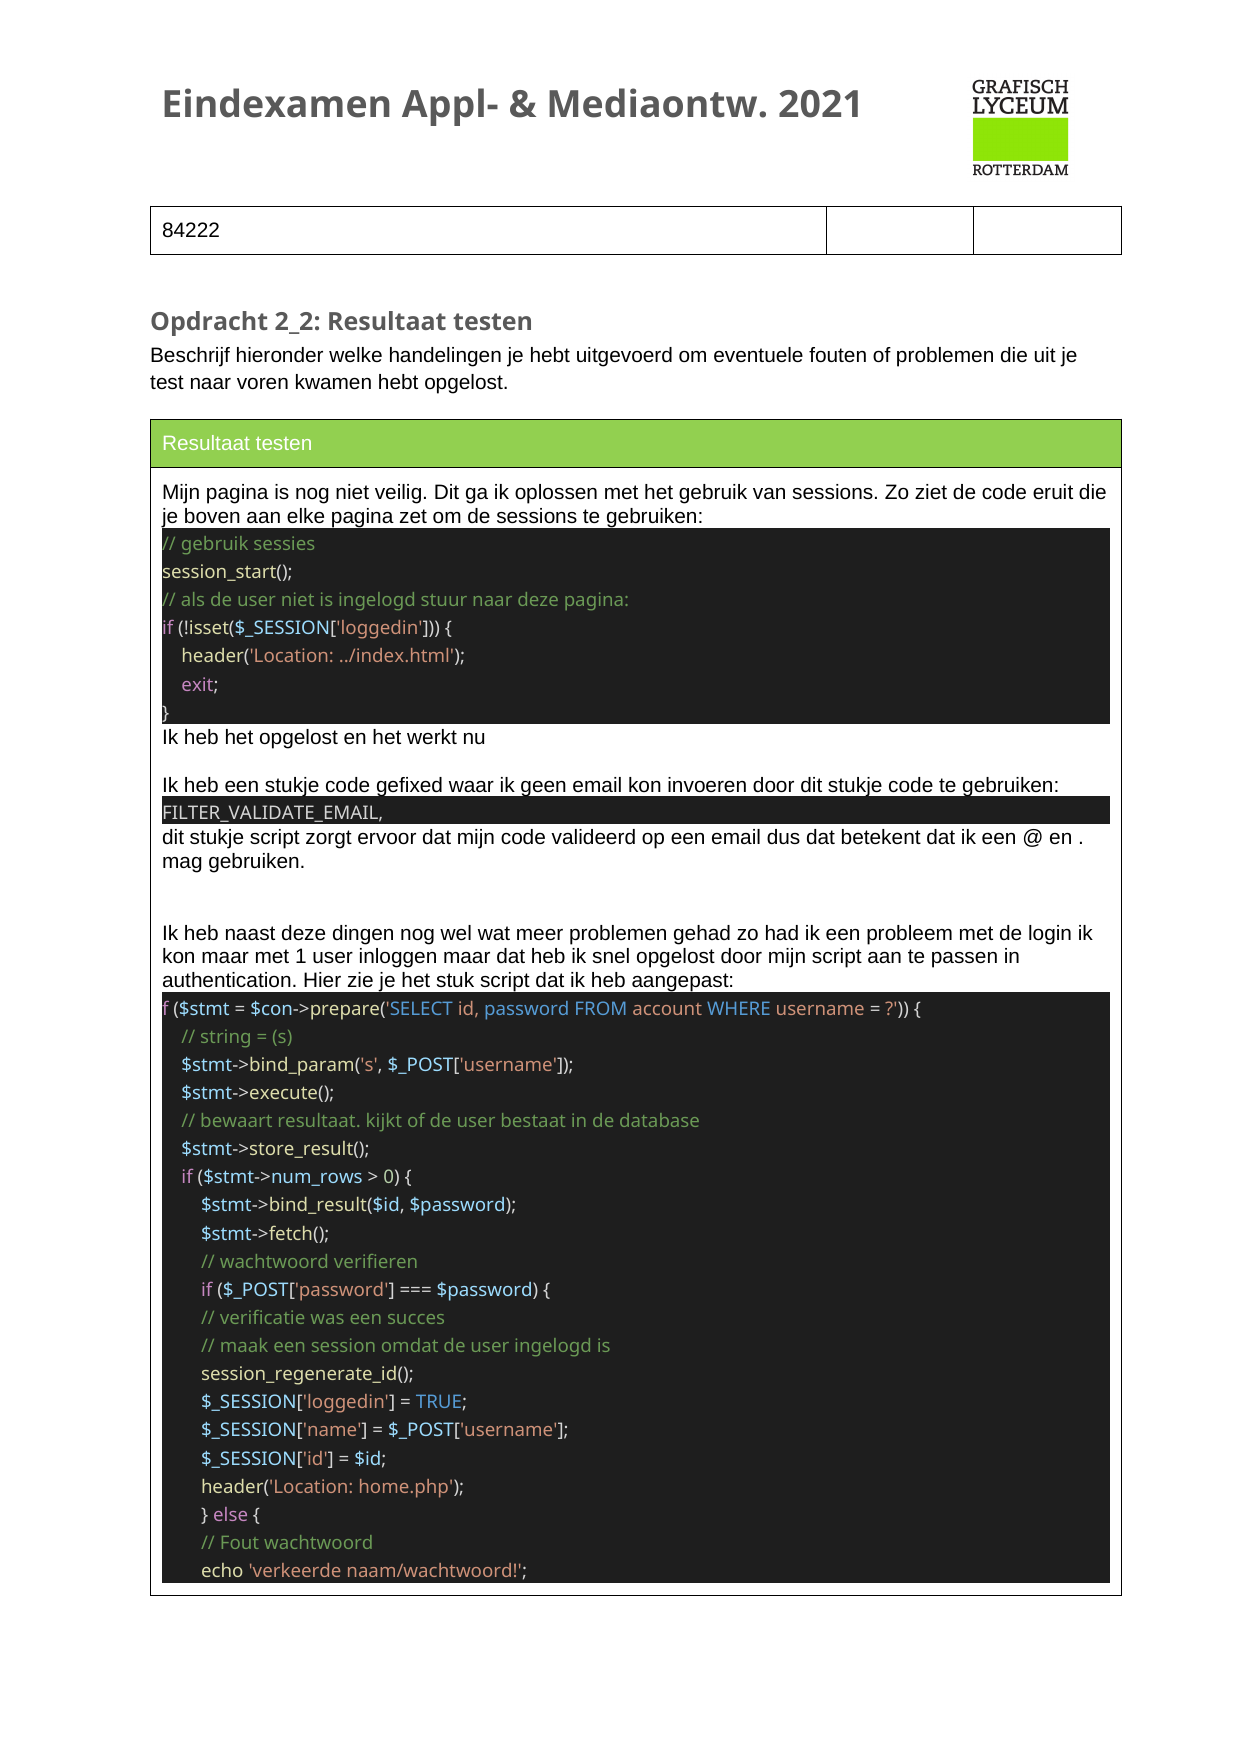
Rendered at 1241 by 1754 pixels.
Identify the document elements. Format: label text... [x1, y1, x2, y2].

picture [966, 73, 1075, 182]
subtitle Opdracht 2_2: Resultaat testen [150, 303, 1090, 337]
table_cell [974, 207, 1121, 254]
table_cell Ik ga de database nakijken of alles goed is. Alles ziet er netjes uit. Ik heb mijn tabellen gemaakt in mijn database 84222 [151, 207, 826, 254]
text Beschrijf hieronder welke handelingen je hebt uitgevoerd om eventuele fouten of problemen die uit je test naar voren kwamen hebt opgelost. [150, 343, 1090, 394]
table_header Resultaat testen [151, 420, 1121, 467]
table_cell x [827, 207, 973, 254]
